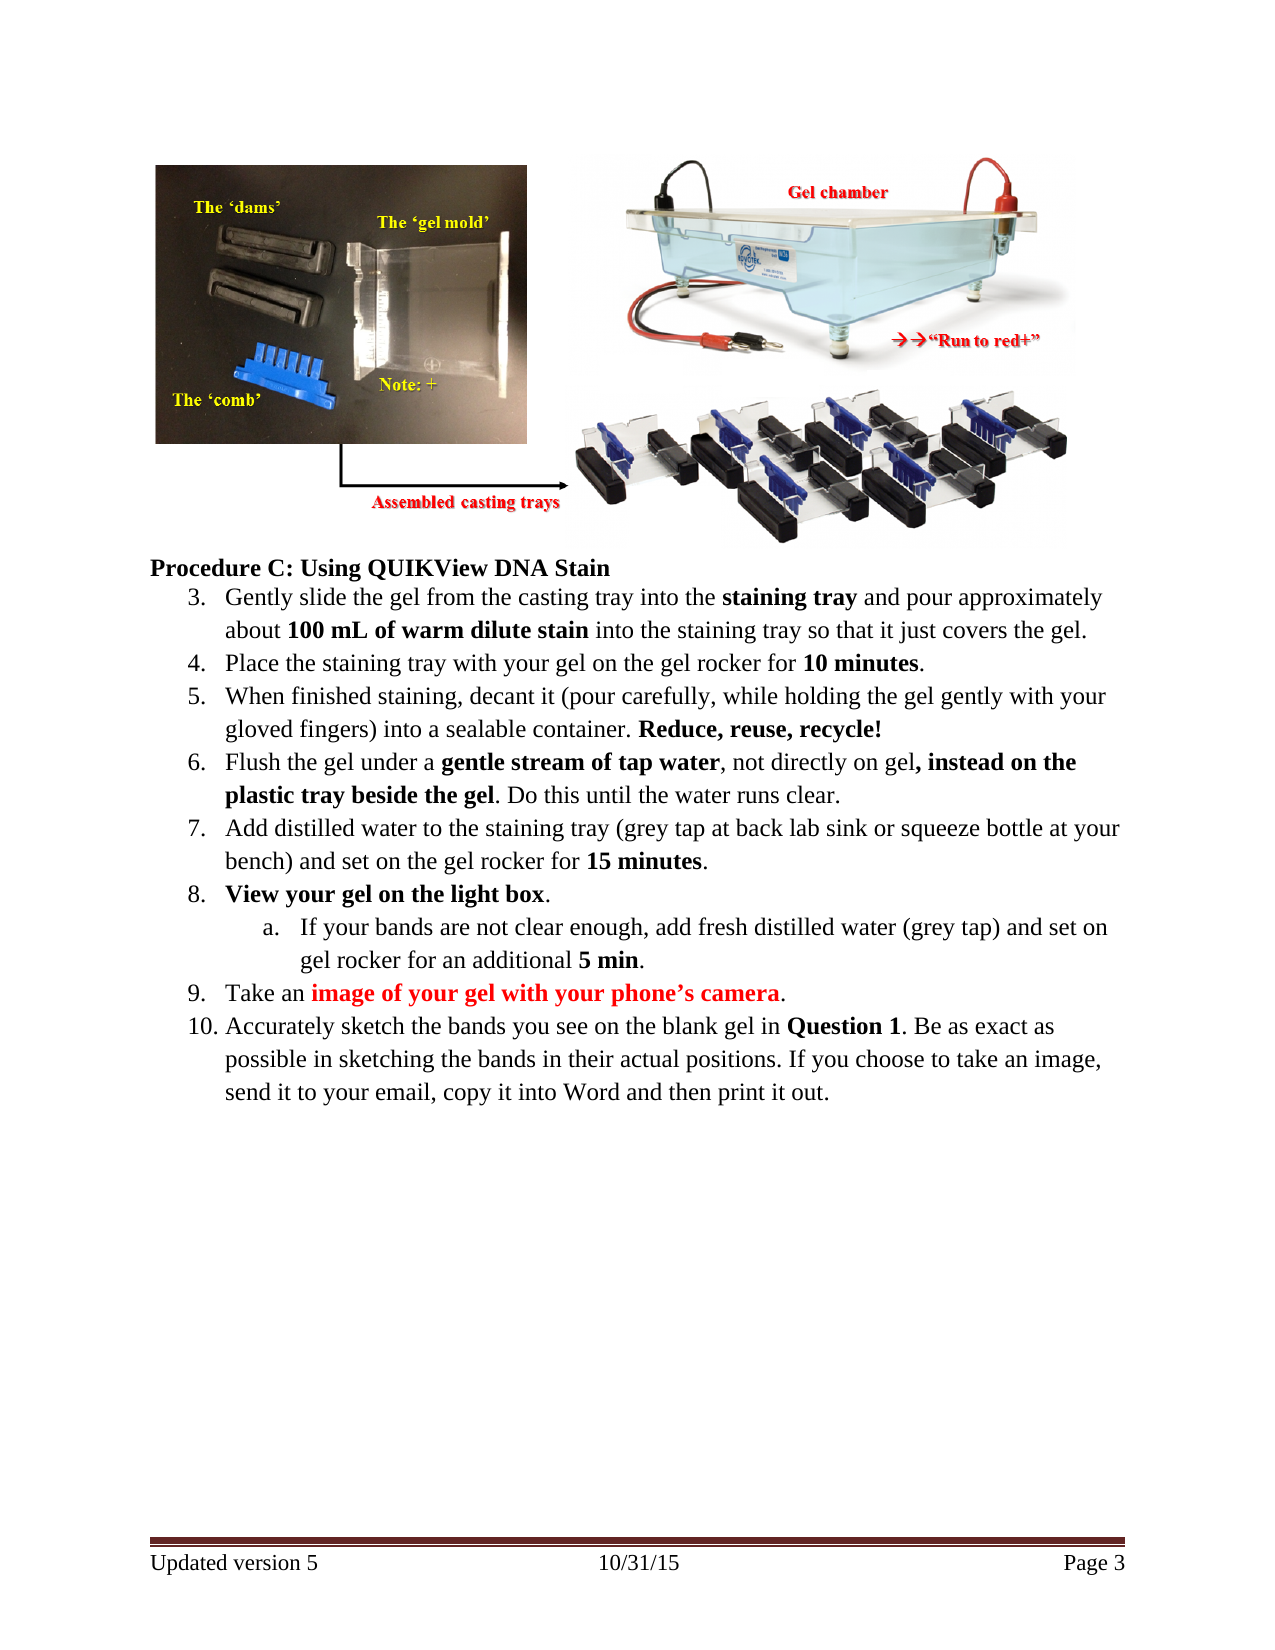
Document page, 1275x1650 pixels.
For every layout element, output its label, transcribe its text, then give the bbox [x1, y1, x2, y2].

picture [150, 150, 1076, 553]
list View your gel on the light box. [187, 879, 1125, 908]
list Gently slide the gel from the casting tray into the staining tray and pour approximately about 100 mL of warm dilute stain into the staining tray so that it just covers the gel. [187, 582, 1125, 643]
list Place the staining tray with your gel on the gel rocker for 10 minutes. [187, 648, 1125, 676]
list Take an image of your gel with your phone’s camera. [187, 978, 1125, 1007]
list Add distilled water to the staining tray (grey tap at back lab sink or squeeze bottle at your bench) and set on the gel rocker for 15 minutes. [187, 813, 1125, 874]
list When finished staining, decant it (pour carefully, while holding the gel gently with your gloved fingers) into a sealable container. Reduce, reuse, recycle! [187, 681, 1125, 742]
list If your bands are not clear enough, add fresh distilled water (grey tap) and set on gel rocker for an additional 5 min. [262, 912, 1125, 974]
list Flush the gel under a gentle stream of tap water, not directly on gel, instead on the plastic tray beside the gel. Do this until the water runs clear. [187, 747, 1125, 808]
list Accurately sketch the bands you see on the blank gel in Question 1. Be as exact as possible in sketching the bands in their actual positions. If you choose to take an image, send it to your email, copy it into Word and then print it out. [187, 1011, 1125, 1106]
